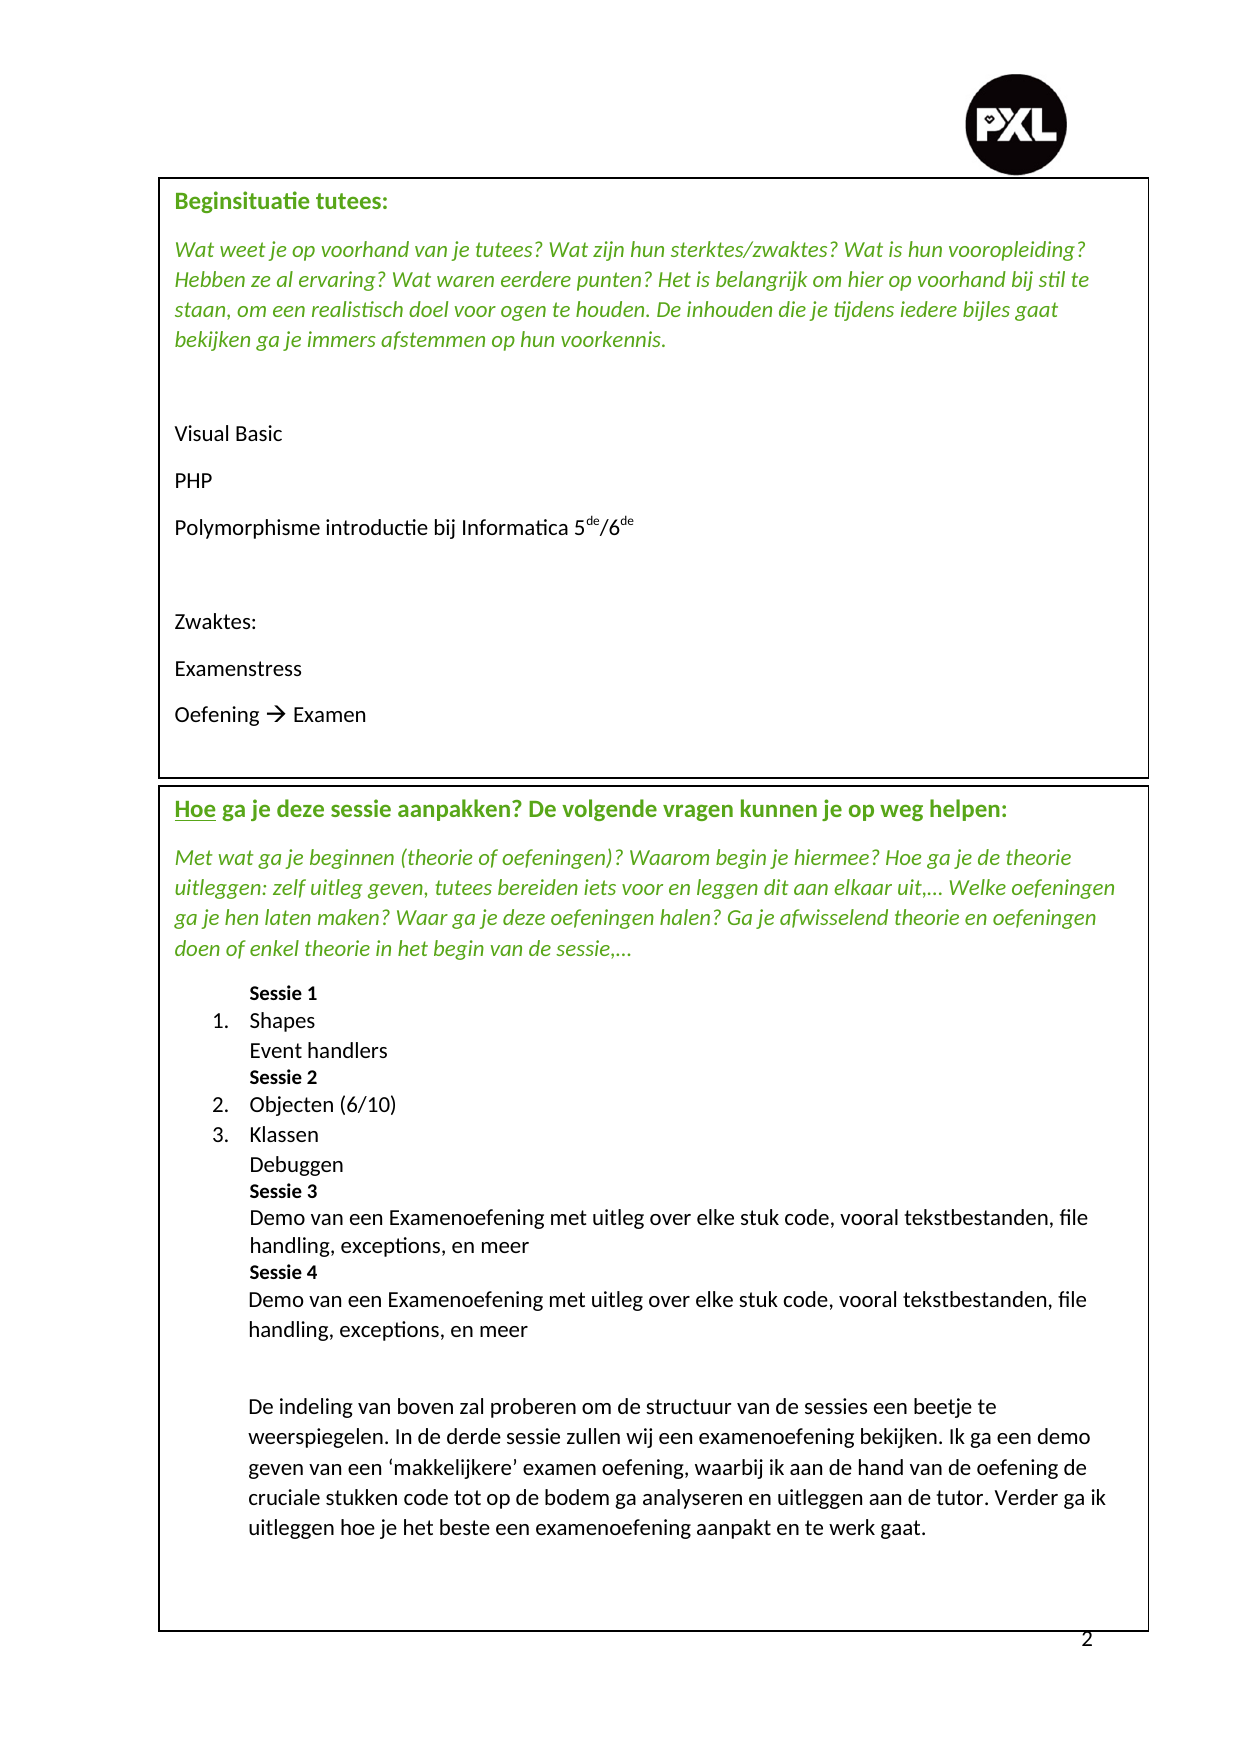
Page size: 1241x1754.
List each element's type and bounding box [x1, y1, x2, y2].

picture [947, 73, 1093, 177]
